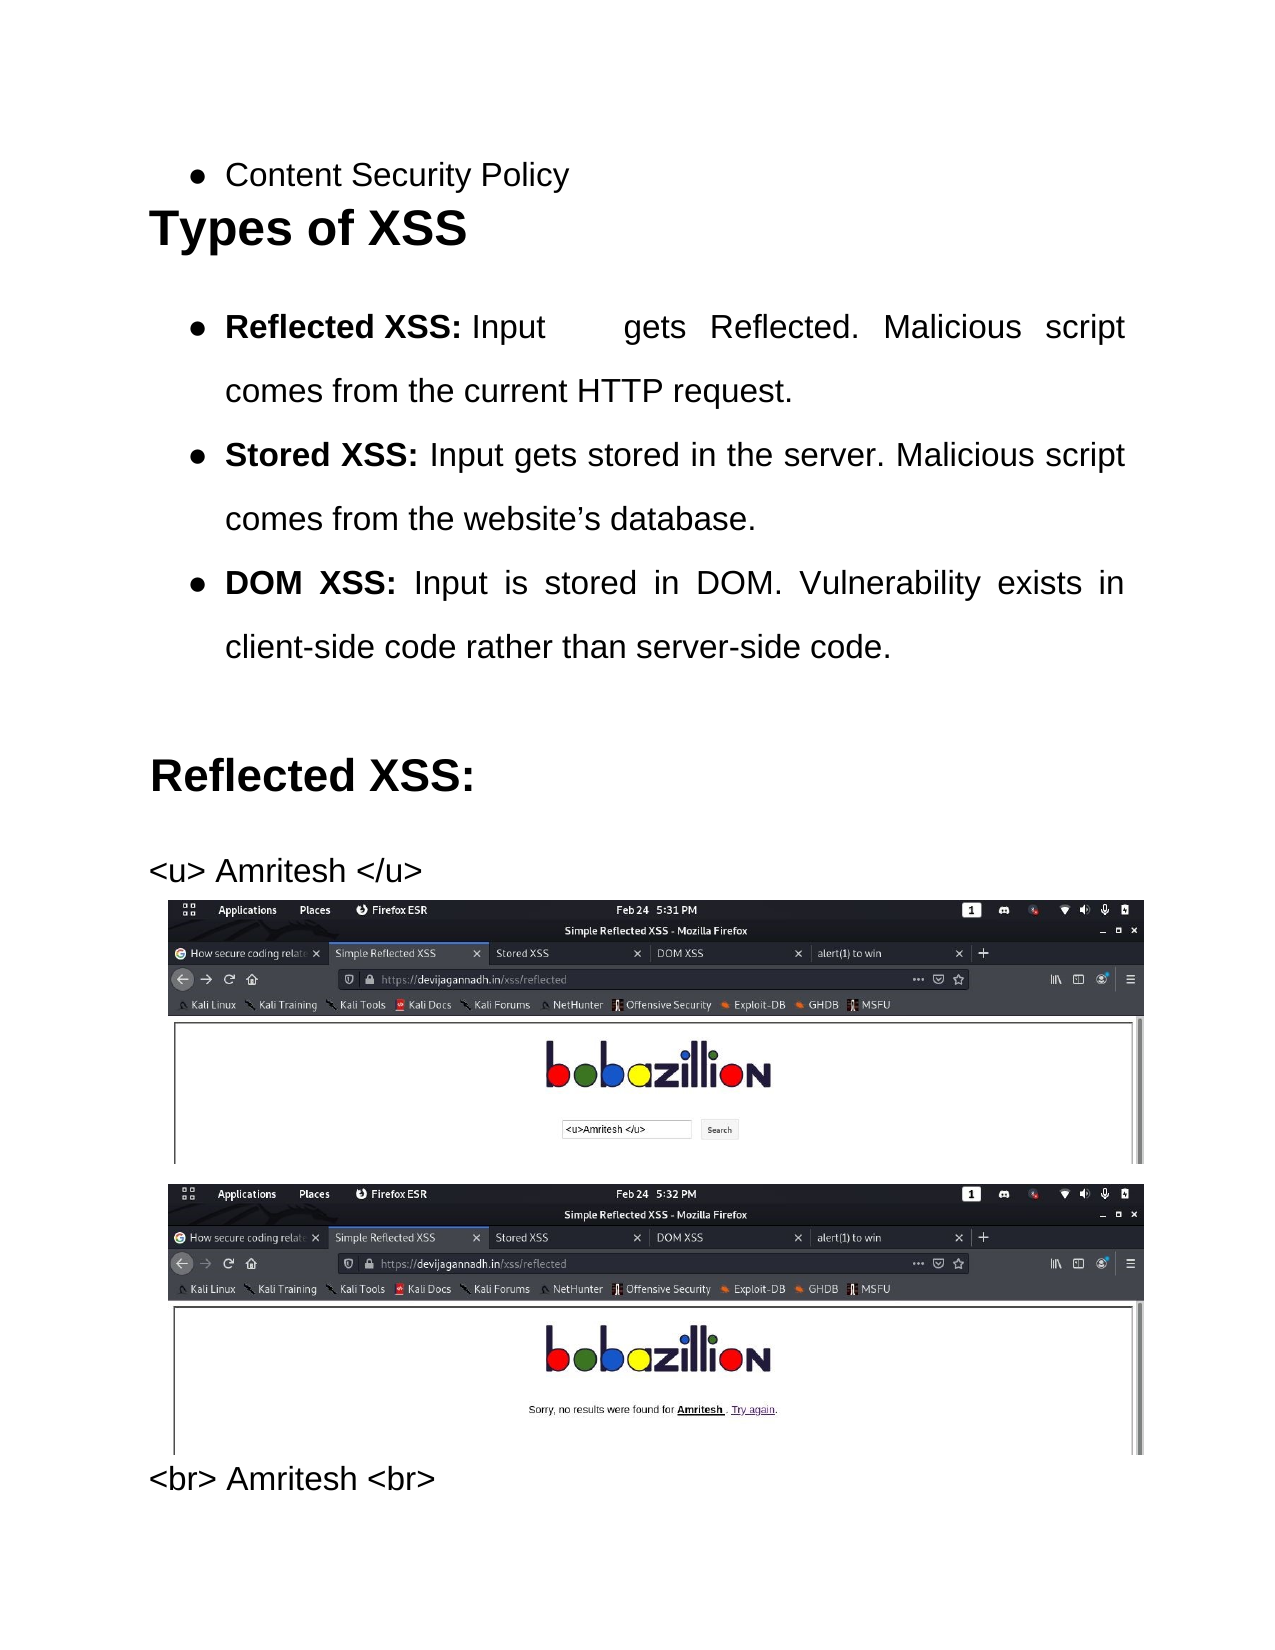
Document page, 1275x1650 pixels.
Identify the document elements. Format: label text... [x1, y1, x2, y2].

picture [168, 1184, 1144, 1455]
subtitle Types of XSS [148, 198, 1124, 256]
text <u> Amritesh </u> [148, 851, 1126, 889]
list Content Security Policy [187, 155, 1126, 194]
text Reflected XSS: [150, 749, 1145, 801]
picture [168, 900, 1144, 1164]
list Stored XSS: Input​ gets stored in the server. Malicious script comes from the website’s database. [187, 435, 1126, 537]
list DOM XSS: Input​ is stored in DOM. Vulnerability exists in client-side code rather than server-side code. [187, 563, 1126, 665]
list Reflected XSS: Input​ gets Reflected. Malicious script comes from the current HTTP request. [187, 307, 1126, 409]
text <br> Amritesh <br> [148, 1459, 1126, 1497]
